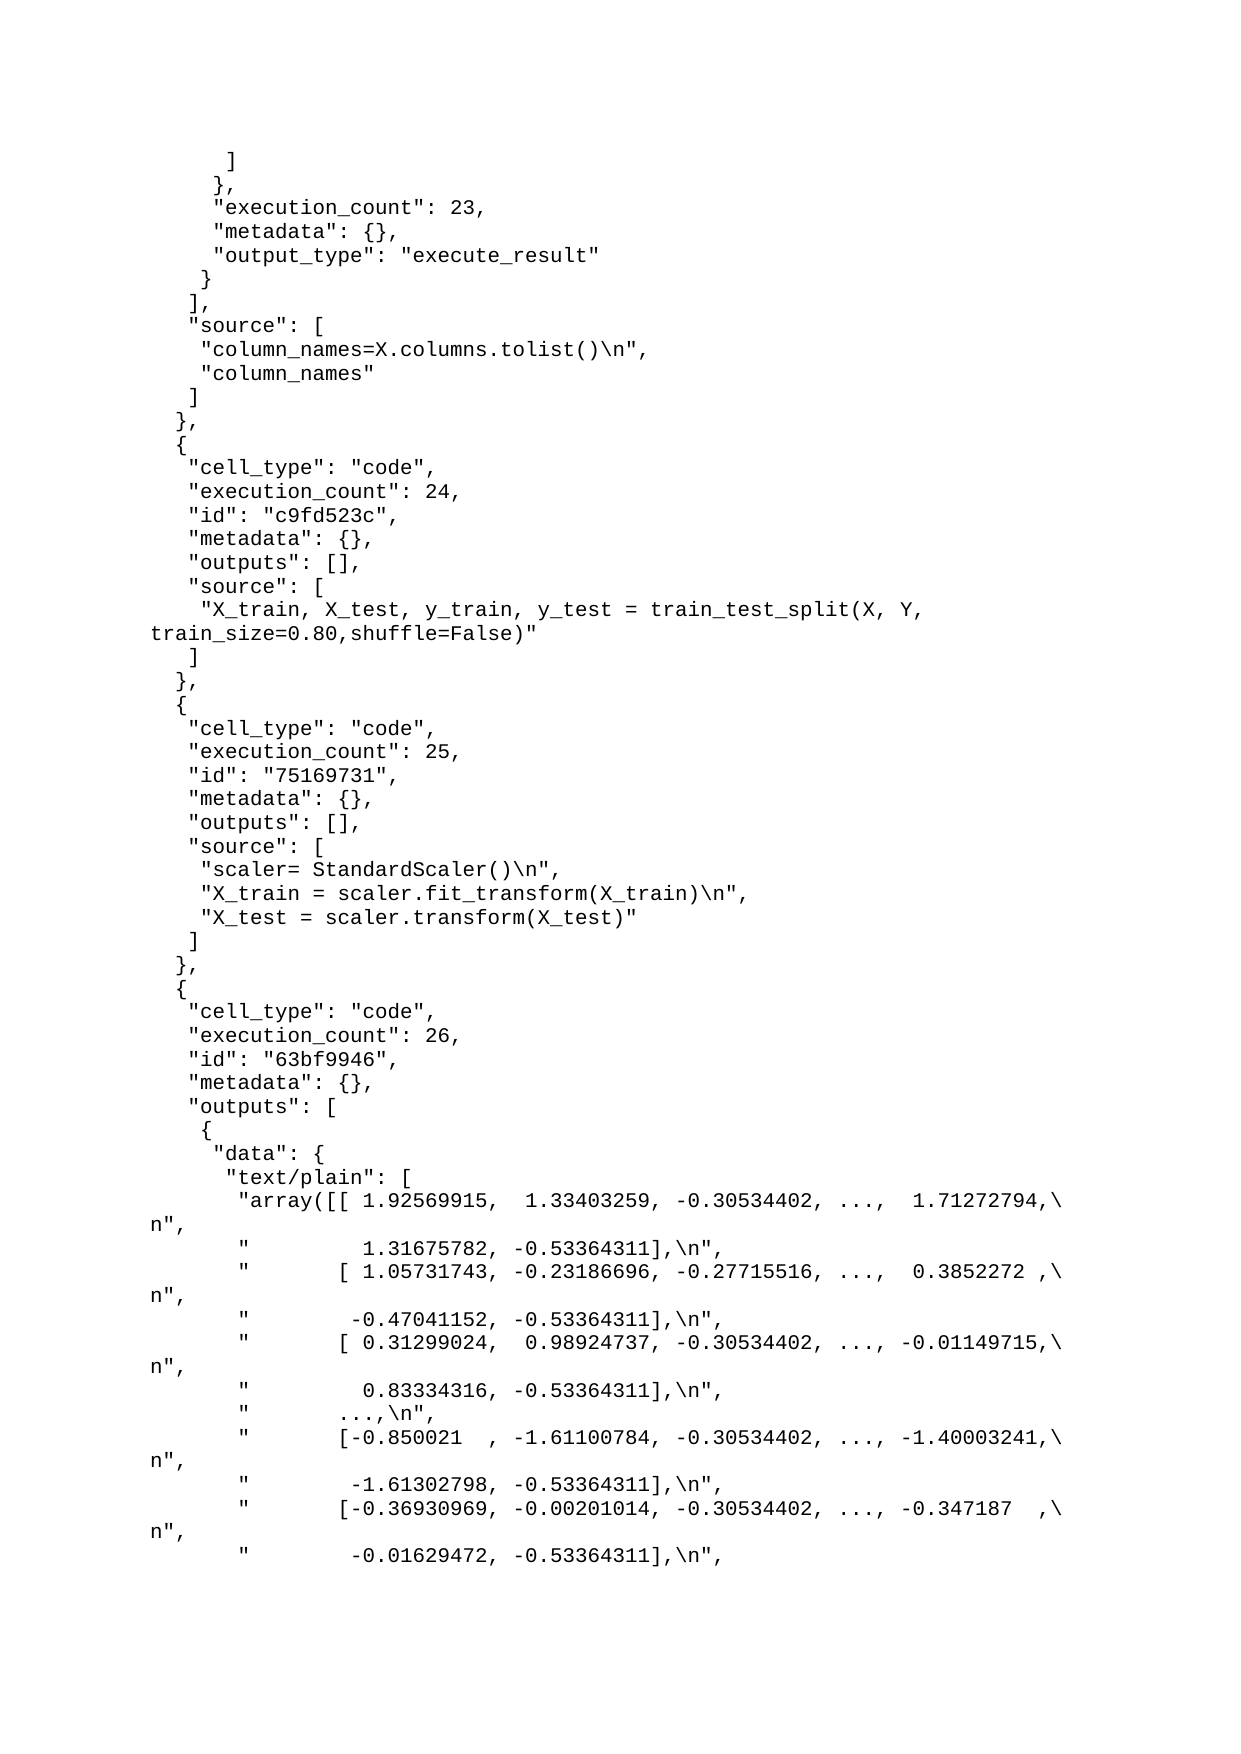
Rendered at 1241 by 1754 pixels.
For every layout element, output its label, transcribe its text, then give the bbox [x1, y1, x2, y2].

text ] [150, 647, 1090, 670]
text "id": "75169731", [150, 765, 1090, 788]
text ], [150, 292, 1090, 316]
text }, [150, 174, 1090, 197]
text ] [150, 386, 1090, 410]
text "cell_type": "code", [150, 457, 1090, 481]
text "outputs": [ [150, 1096, 1090, 1119]
text "source": [ [150, 316, 1090, 339]
text "column_names" [150, 363, 1090, 386]
text { [150, 978, 1090, 1001]
text " [-0.36930969, -0.00201014, -0.30534402, ..., -0.347187 ,\n", [150, 1498, 1090, 1545]
text { [150, 694, 1090, 717]
text "metadata": {}, [150, 1072, 1090, 1096]
text "scaler= StandardScaler()\n", [150, 859, 1090, 883]
text " [ 1.05731743, -0.23186696, -0.27715516, ..., 0.3852272 ,\n", [150, 1261, 1090, 1309]
text " [ 0.31299024, 0.98924737, -0.30534402, ..., -0.01149715,\n", [150, 1332, 1090, 1379]
text { [150, 1119, 1090, 1143]
text } [150, 268, 1090, 292]
text "metadata": {}, [150, 221, 1090, 244]
text "cell_type": "code", [150, 1001, 1090, 1025]
text { [150, 434, 1090, 457]
text " 0.83334316, -0.53364311],\n", [150, 1379, 1090, 1403]
text "metadata": {}, [150, 788, 1090, 812]
text "outputs": [], [150, 552, 1090, 576]
text "execution_count": 25, [150, 741, 1090, 765]
text }, [150, 954, 1090, 978]
text "execution_count": 24, [150, 481, 1090, 505]
text "text/plain": [ [150, 1167, 1090, 1190]
text "source": [ [150, 836, 1090, 859]
text ] [150, 930, 1090, 954]
text "outputs": [], [150, 812, 1090, 836]
text "source": [ [150, 576, 1090, 599]
text "execution_count": 23, [150, 197, 1090, 221]
text "data": { [150, 1143, 1090, 1167]
text "cell_type": "code", [150, 717, 1090, 741]
text "X_train = scaler.fit_transform(X_train)\n", [150, 883, 1090, 907]
text "metadata": {}, [150, 528, 1090, 552]
text }, [150, 410, 1090, 434]
text "column_names=X.columns.tolist()\n", [150, 339, 1090, 363]
text "id": "c9fd523c", [150, 505, 1090, 528]
text " 1.31675782, -0.53364311],\n", [150, 1238, 1090, 1261]
text "id": "63bf9946", [150, 1048, 1090, 1072]
text "execution_count": 26, [150, 1025, 1090, 1048]
text " ...,\n", [150, 1403, 1090, 1427]
text "array([[ 1.92569915, 1.33403259, -0.30534402, ..., 1.71272794,\n", [150, 1190, 1090, 1238]
text " -0.47041152, -0.53364311],\n", [150, 1309, 1090, 1332]
text }, [150, 670, 1090, 694]
text " -0.01629472, -0.53364311],\n", [150, 1545, 1090, 1569]
text "X_test = scaler.transform(X_test)" [150, 907, 1090, 930]
text " -1.61302798, -0.53364311],\n", [150, 1474, 1090, 1498]
text "output_type": "execute_result" [150, 244, 1090, 268]
text " [-0.850021 , -1.61100784, -0.30534402, ..., -1.40003241,\n", [150, 1427, 1090, 1474]
text "X_train, X_test, y_train, y_test = train_test_split(X, Y, train_size=0.80,shuffle=False)" [150, 599, 1090, 647]
text ] [150, 150, 1090, 174]
